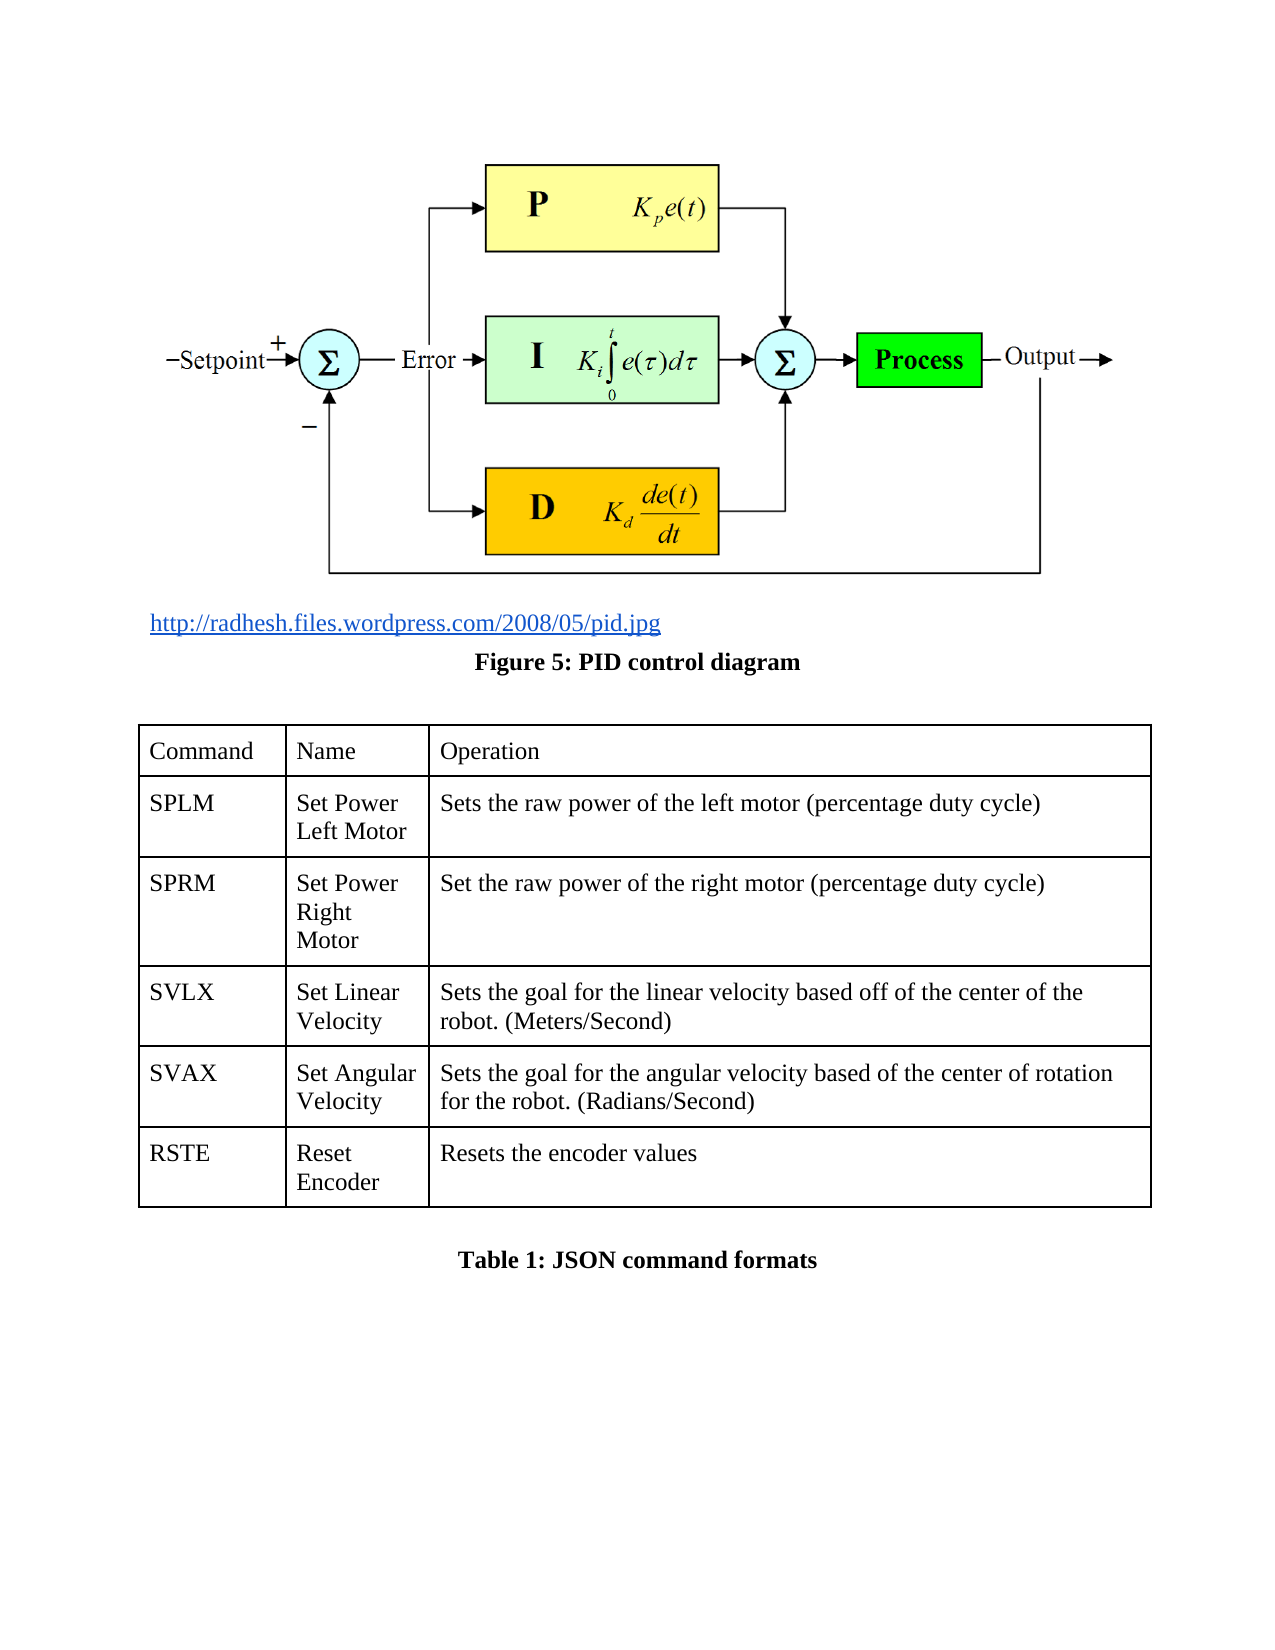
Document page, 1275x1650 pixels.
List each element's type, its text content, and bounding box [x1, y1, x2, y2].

table_cell Set Power Right Motor [287, 858, 428, 965]
table_cell Set the raw power of the right motor (percentage duty cycle) [430, 858, 1150, 965]
table_cell SVLX [140, 967, 285, 1045]
table_cell Sets the raw power of the left motor (percentage duty cycle) [430, 777, 1150, 856]
table_header Name [287, 726, 428, 775]
picture [150, 150, 1125, 598]
table_cell Set Angular Velocity [287, 1047, 428, 1126]
text Table 1: JSON command formats [150, 1245, 1125, 1273]
table_cell Reset Encoder [287, 1128, 428, 1206]
table_header Command [140, 726, 285, 775]
text http://radhesh.files.wordpress.com/2008/05/pid.jpg [150, 608, 1125, 637]
table_cell Sets the goal for the linear velocity based off of the center of the robot. (Meters/Second) [430, 967, 1150, 1045]
table_cell SVAX [140, 1047, 285, 1126]
table_cell RSTE [140, 1128, 285, 1206]
table_cell SPRM [140, 858, 285, 965]
table_cell Resets the encoder values [430, 1128, 1150, 1206]
text Figure 5: PID control diagram [150, 647, 1125, 676]
table_cell Set Linear Velocity [287, 967, 428, 1045]
table_header Operation [430, 726, 1150, 775]
table_cell Sets the goal for the angular velocity based of the center of rotation for the robot. (Radians/Second) [430, 1047, 1150, 1126]
table_cell Set Power Left Motor [287, 777, 428, 856]
table_cell SPLM [140, 777, 285, 856]
